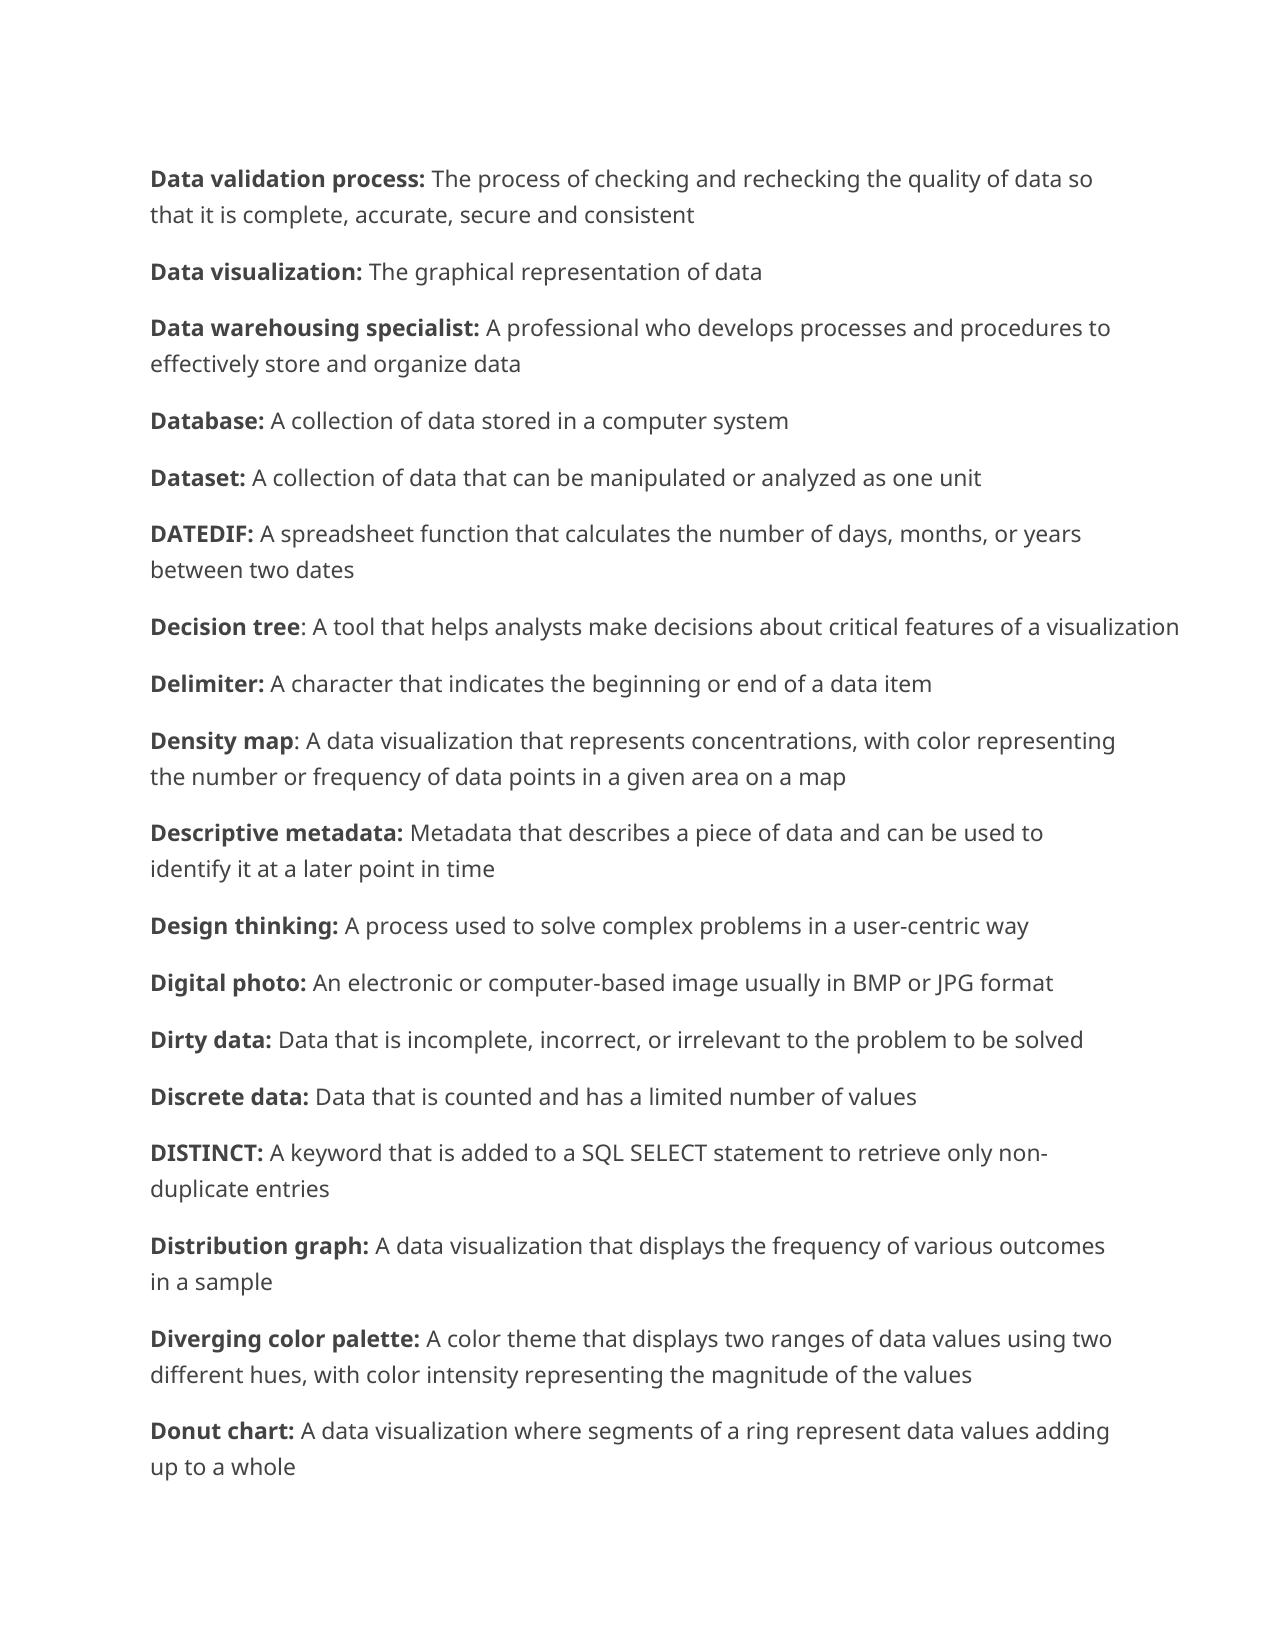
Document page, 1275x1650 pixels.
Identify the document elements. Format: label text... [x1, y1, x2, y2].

text Data visualization: The graphical representation of data [150, 255, 1125, 287]
text Database: A collection of data stored in a computer system [150, 405, 1125, 436]
text DATEDIF: A spreadsheet function that calculates the number of days, months, or years between two dates [150, 518, 1125, 586]
text Distribution graph: A data visualization that displays the frequency of various outcomes in a sample [150, 1230, 1125, 1297]
text Dirty data: Data that is incomplete, incorrect, or irrelevant to the problem to be solved [150, 1024, 1125, 1055]
text Descriptive metadata: Metadata that describes a piece of data and can be used to identify it at a later point in time [150, 817, 1125, 884]
text Data warehousing specialist: A professional who develops processes and procedures to effectively store and organize data [150, 312, 1125, 379]
text Donut chart: A data visualization where segments of a ring represent data values adding up to a whole [150, 1415, 1125, 1482]
text Delimiter: A character that indicates the beginning or end of a data item [150, 668, 1125, 699]
text Dataset: A collection of data that can be manipulated or analyzed as one unit [150, 462, 1125, 493]
text Discrete data: Data that is counted and has a limited number of values [150, 1080, 1125, 1112]
text Data validation process: The process of checking and rechecking the quality of data so that it is complete, accurate, secure and consistent [150, 163, 1125, 230]
text DISTINCT: A keyword that is added to a SQL SELECT statement to retrieve only non-duplicate entries [150, 1137, 1125, 1204]
text Digital photo: An electronic or computer-based image usually in BMP or JPG format [150, 967, 1125, 998]
text Diverging color palette: A color theme that displays two ranges of data values using two different hues, with color intensity representing the magnitude of the values [150, 1323, 1125, 1390]
text Design thinking: A process used to solve complex problems in a user-centric way [150, 910, 1125, 941]
text Decision tree: A tool that helps analysts make decisions about critical features of a visualization [150, 611, 1191, 642]
text Density map: A data visualization that represents concentrations, with color representing the number or frequency of data points in a given area on a map [150, 725, 1125, 792]
